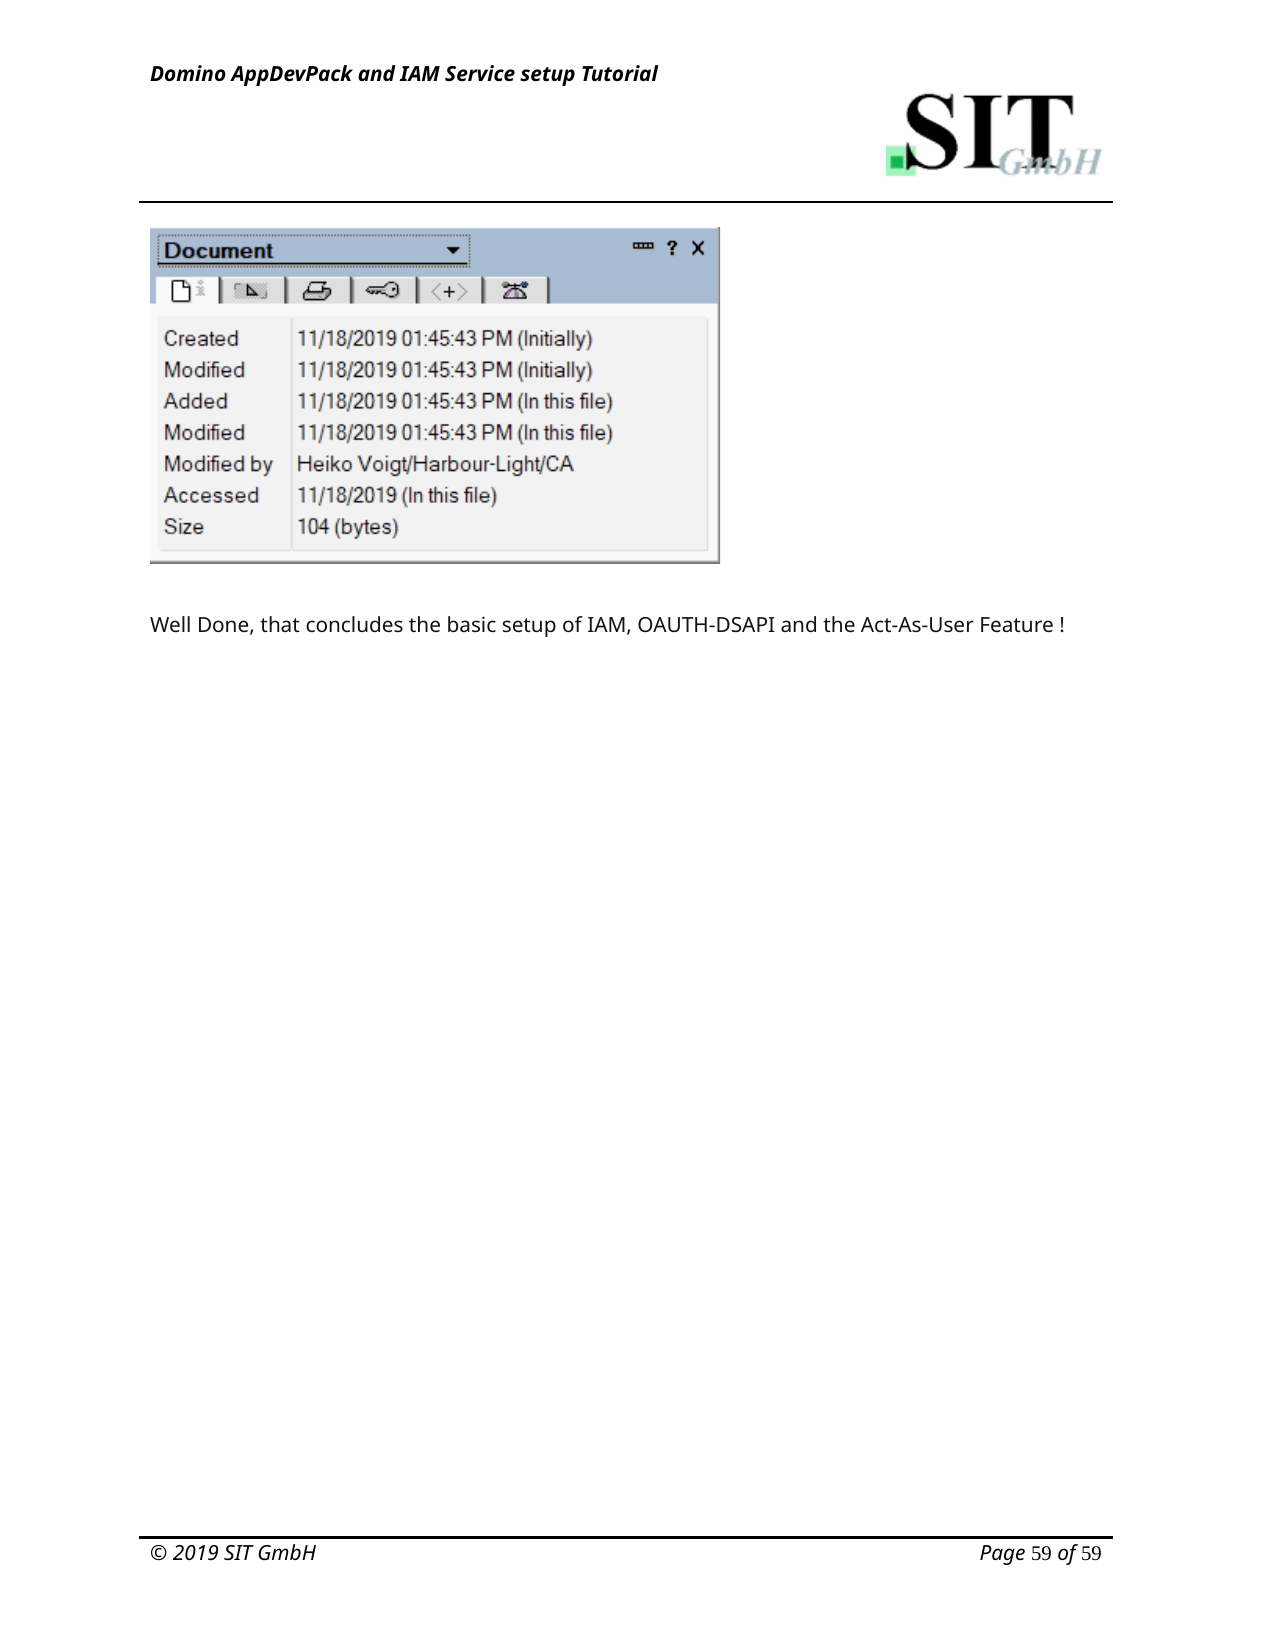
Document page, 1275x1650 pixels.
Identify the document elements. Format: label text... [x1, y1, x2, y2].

picture [886, 59, 1102, 202]
text Well Done, that concludes the basic setup of IAM, OAUTH-DSAPI and the Act-As-User Feature ! [150, 601, 1125, 638]
picture [150, 227, 721, 564]
